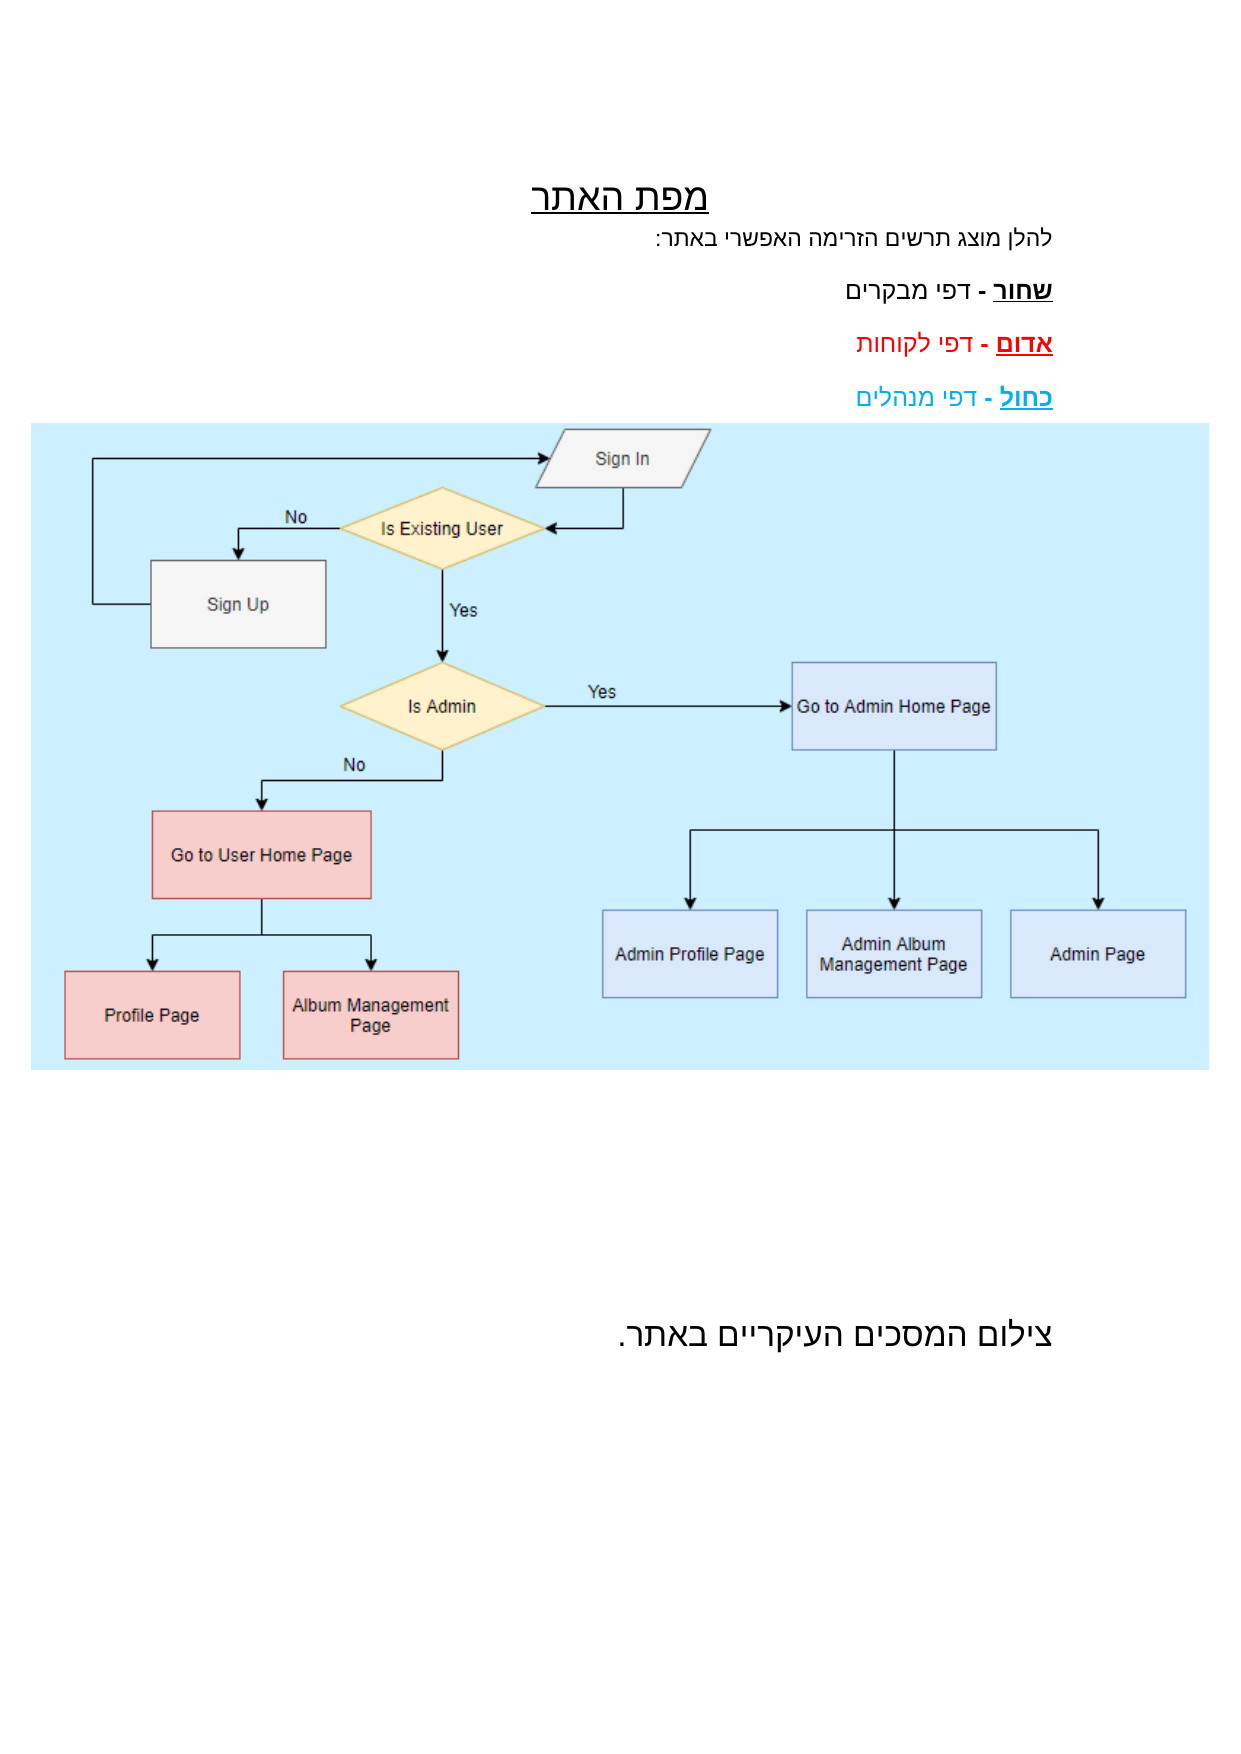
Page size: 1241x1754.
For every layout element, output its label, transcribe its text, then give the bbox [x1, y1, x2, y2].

picture [31, 423, 1210, 1070]
subtitle מפת האתר [187, 175, 1053, 218]
text שחור - דפי מבקרים [187, 276, 1053, 304]
subtitle צילום המסכים העיקריים באתר. [187, 1315, 1053, 1353]
text כחול - דפי מנהלים [187, 383, 1053, 412]
text אדום - דפי לקוחות [187, 329, 1053, 358]
text להלן מוצג תרשים הזרימה האפשרי באתר: [187, 224, 1053, 251]
